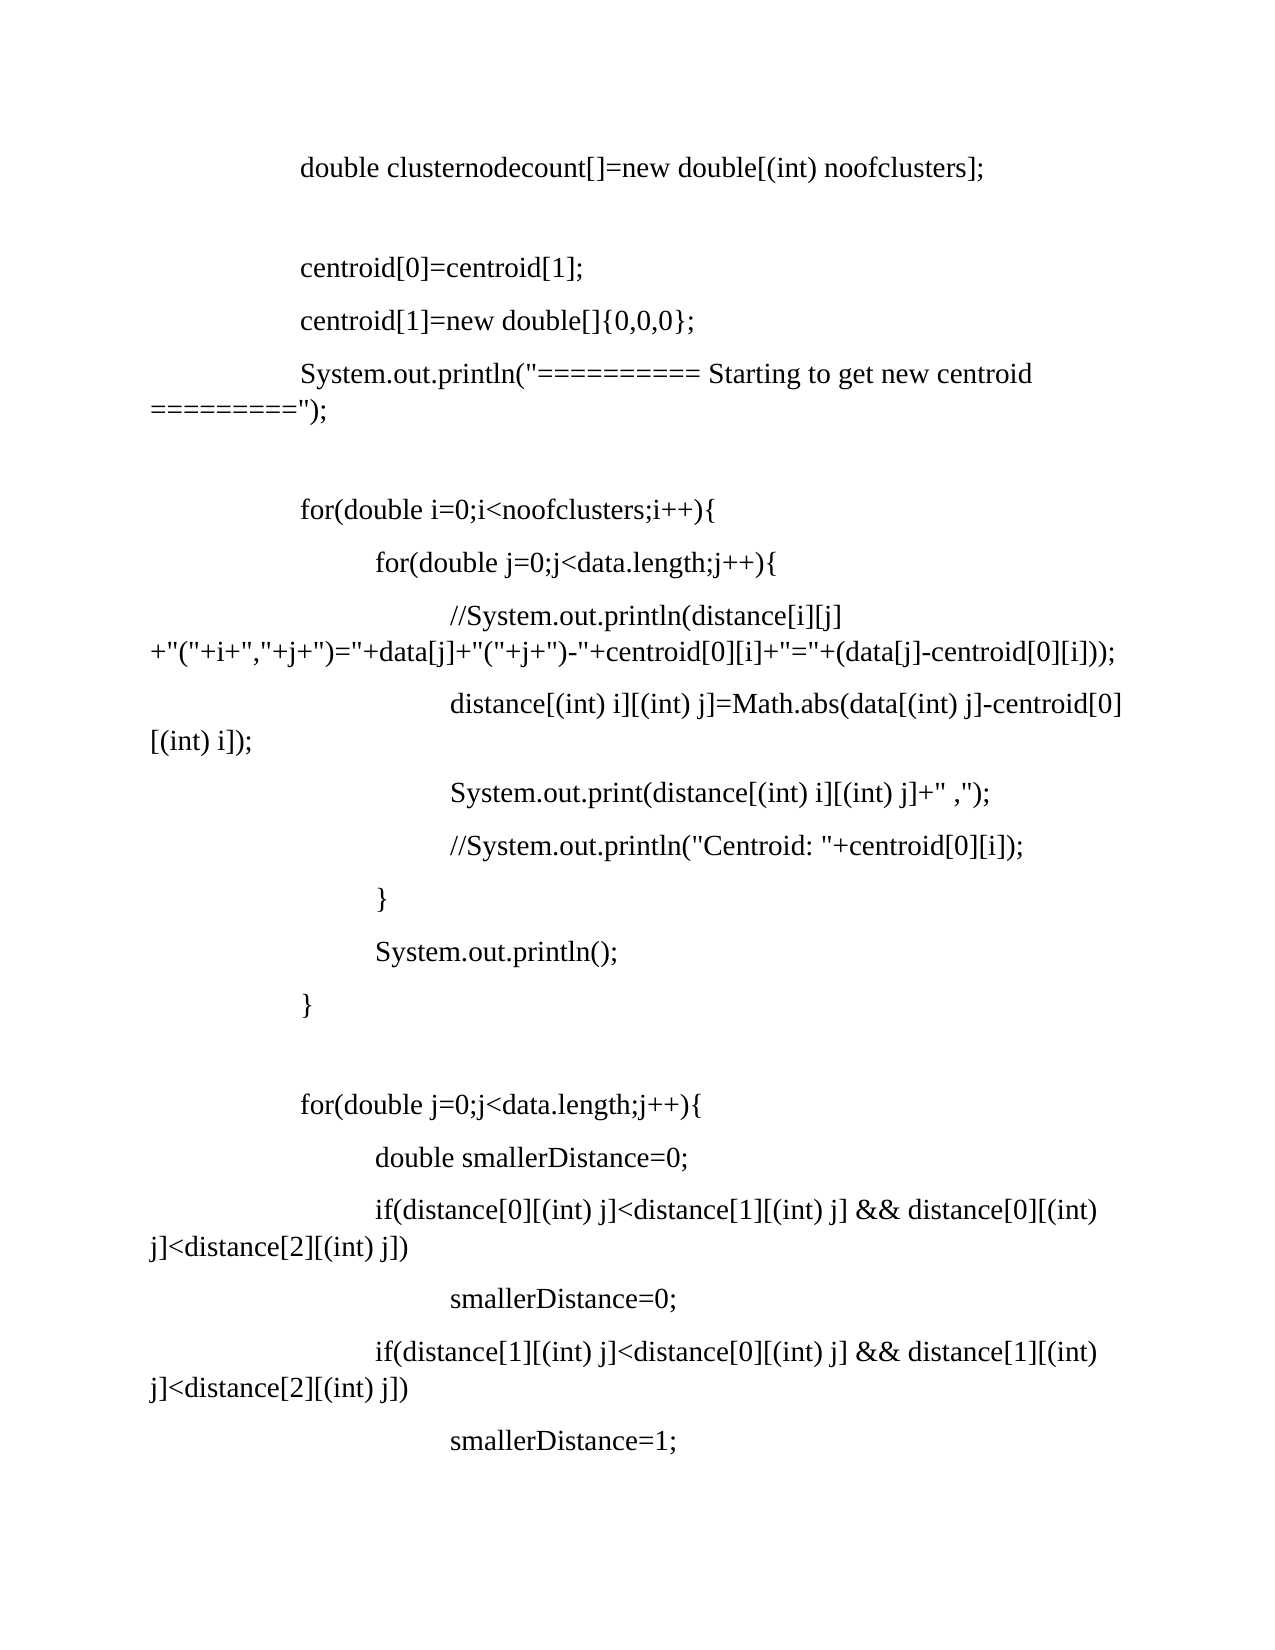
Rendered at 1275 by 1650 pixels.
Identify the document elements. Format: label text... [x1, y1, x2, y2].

text if(distance[0][(int) j]<distance[1][(int) j] && distance[0][(int) j]<distance[2][(int) j]) [150, 1192, 1125, 1262]
text smallerDistance=0; [150, 1281, 1125, 1315]
text double smallerDistance=0; [150, 1140, 1125, 1173]
text //System.out.println("Centroid: "+centroid[0][i]); [150, 828, 1125, 862]
text distance[(int) i][(int) j]=Math.abs(data[(int) j]-centroid[0][(int) i]); [150, 687, 1125, 756]
text for(double j=0;j<data.length;j++){ [150, 545, 1125, 578]
text System.out.println("========== Starting to get new centroid ========="); [150, 356, 1125, 425]
text centroid[0]=centroid[1]; [150, 250, 1125, 284]
text } [150, 987, 1125, 1020]
text if(distance[1][(int) j]<distance[0][(int) j] && distance[1][(int) j]<distance[2][(int) j]) [150, 1334, 1125, 1404]
text System.out.print(distance[(int) i][(int) j]+" ,"); [150, 776, 1125, 809]
text //System.out.println(distance[i][j]+"("+i+","+j+")="+data[j]+"("+j+")-"+centroid[0][i]+"="+(data[j]-centroid[0][i])); [150, 598, 1125, 667]
text for(double i=0;i<noofclusters;i++){ [150, 492, 1125, 526]
text System.out.println(); [150, 934, 1125, 967]
text for(double j=0;j<data.length;j++){ [150, 1087, 1125, 1120]
text double clusternodecount[]=new double[(int) noofclusters]; [150, 150, 1125, 183]
text smallerDistance=1; [150, 1423, 1125, 1457]
text centroid[1]=new double[]{0,0,0}; [150, 303, 1125, 336]
text } [150, 881, 1125, 915]
